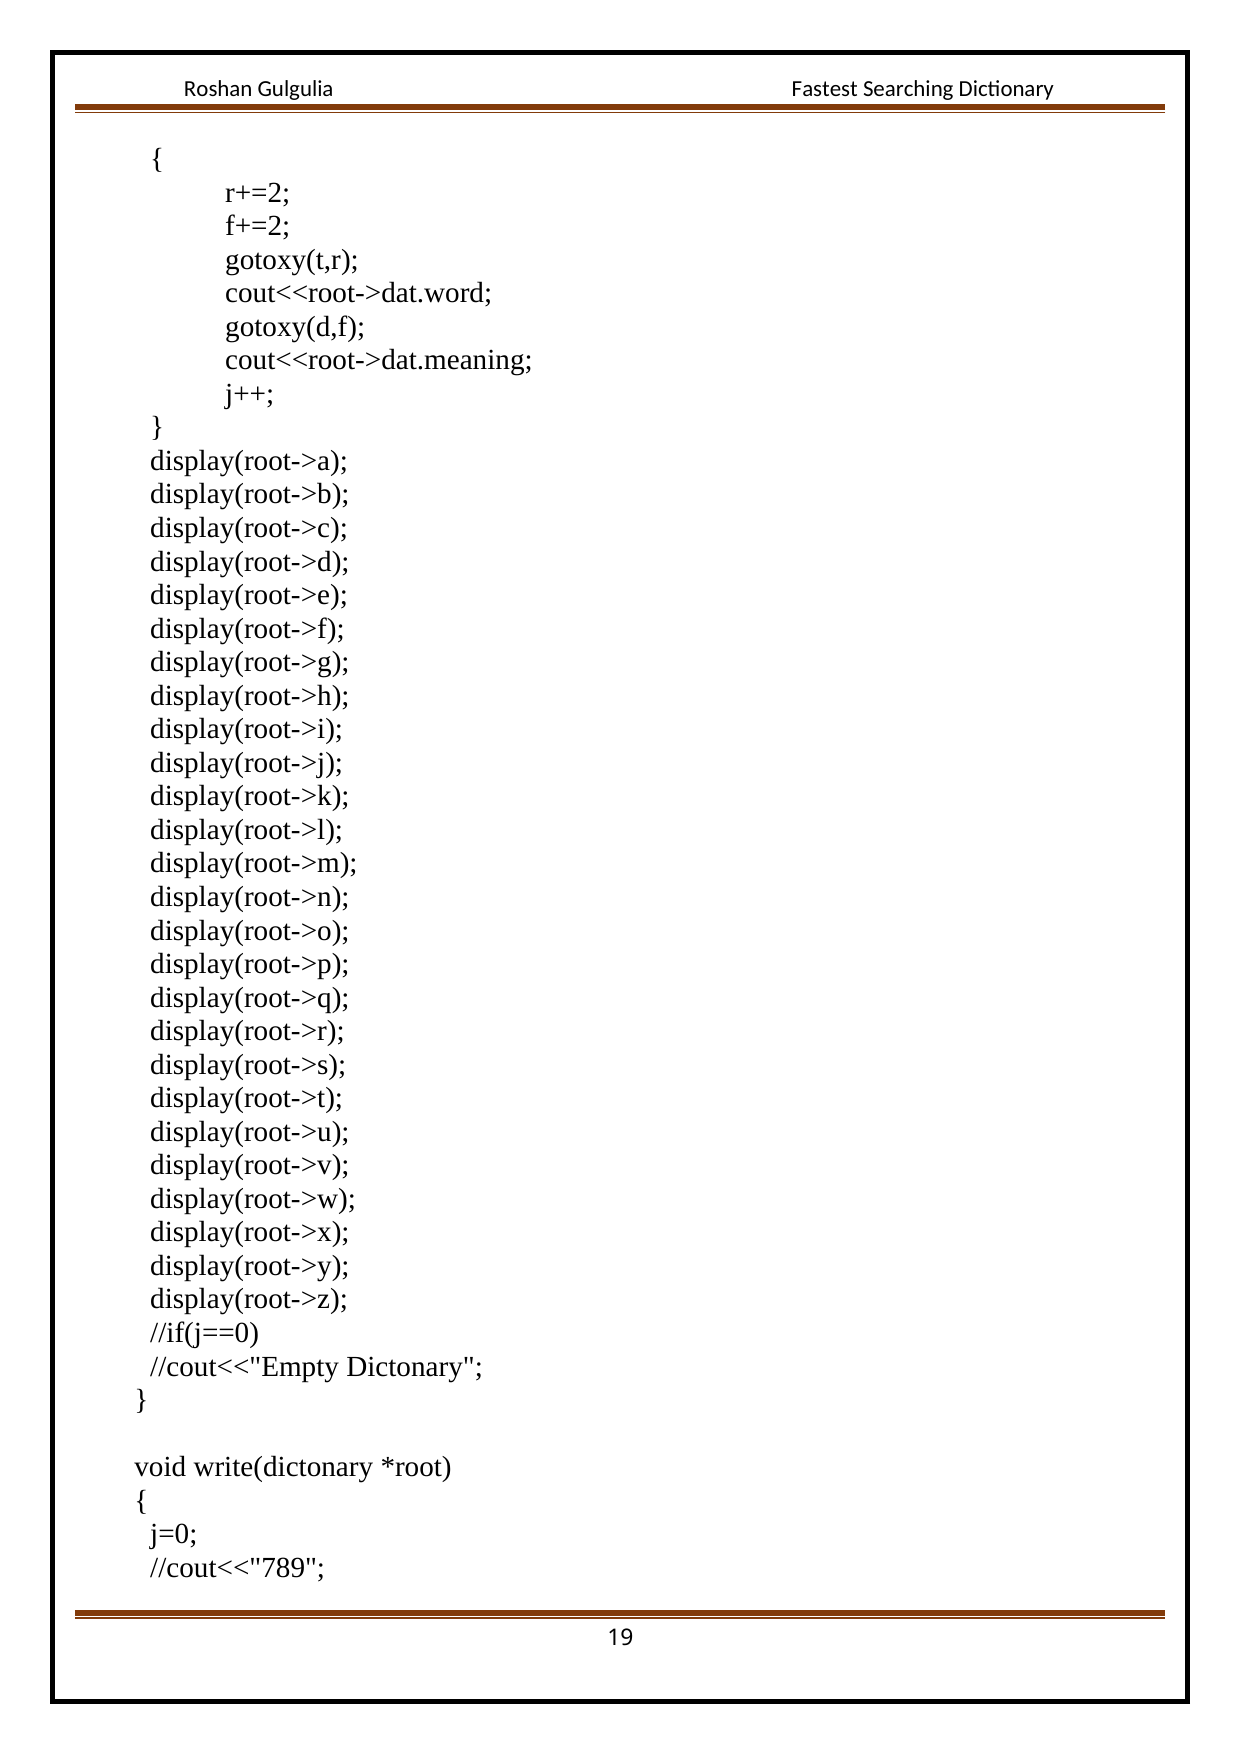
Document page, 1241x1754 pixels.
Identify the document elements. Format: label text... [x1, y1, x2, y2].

text display(root->w); [134, 1181, 1123, 1214]
text display(root->q); [134, 980, 1123, 1013]
text gotoxy(t,r); [134, 242, 1123, 275]
text display(root->o); [134, 913, 1123, 946]
text display(root->a); [134, 443, 1123, 477]
text void write(dictonary *root) [134, 1449, 1123, 1483]
text display(root->g); [134, 644, 1123, 678]
text gotoxy(d,f); [134, 309, 1123, 342]
text display(root->t); [134, 1080, 1123, 1114]
text display(root->k); [134, 778, 1123, 812]
text display(root->c); [134, 510, 1123, 544]
text display(root->y); [134, 1248, 1123, 1282]
text } [134, 1382, 1123, 1416]
text { [134, 1483, 1123, 1516]
text display(root->s); [134, 1047, 1123, 1080]
text f+=2; [134, 208, 1123, 242]
text display(root->h); [134, 678, 1123, 711]
text display(root->e); [134, 577, 1123, 611]
text display(root->d); [134, 544, 1123, 577]
text { [134, 141, 1123, 175]
text display(root->z); [134, 1282, 1123, 1315]
text //if(j==0) [134, 1315, 1123, 1349]
text display(root->r); [134, 1013, 1123, 1047]
text display(root->m); [134, 846, 1123, 879]
text cout<<root->dat.word; [134, 275, 1123, 309]
text display(root->p); [134, 946, 1123, 980]
text j=0; [134, 1516, 1123, 1550]
text r+=2; [134, 175, 1123, 208]
text //cout<<"Empty Dictonary"; [134, 1349, 1123, 1382]
text } [134, 409, 1123, 443]
text display(root->x); [134, 1214, 1123, 1248]
text display(root->u); [134, 1114, 1123, 1147]
text j++; [134, 376, 1123, 409]
text display(root->v); [134, 1147, 1123, 1181]
text //cout<<"789"; [134, 1550, 1123, 1583]
text cout<<root->dat.meaning; [134, 342, 1123, 376]
text display(root->f); [134, 611, 1123, 644]
text display(root->i); [134, 711, 1123, 745]
text display(root->l); [134, 812, 1123, 846]
text display(root->b); [134, 477, 1123, 510]
text display(root->n); [134, 879, 1123, 913]
text display(root->j); [134, 745, 1123, 778]
